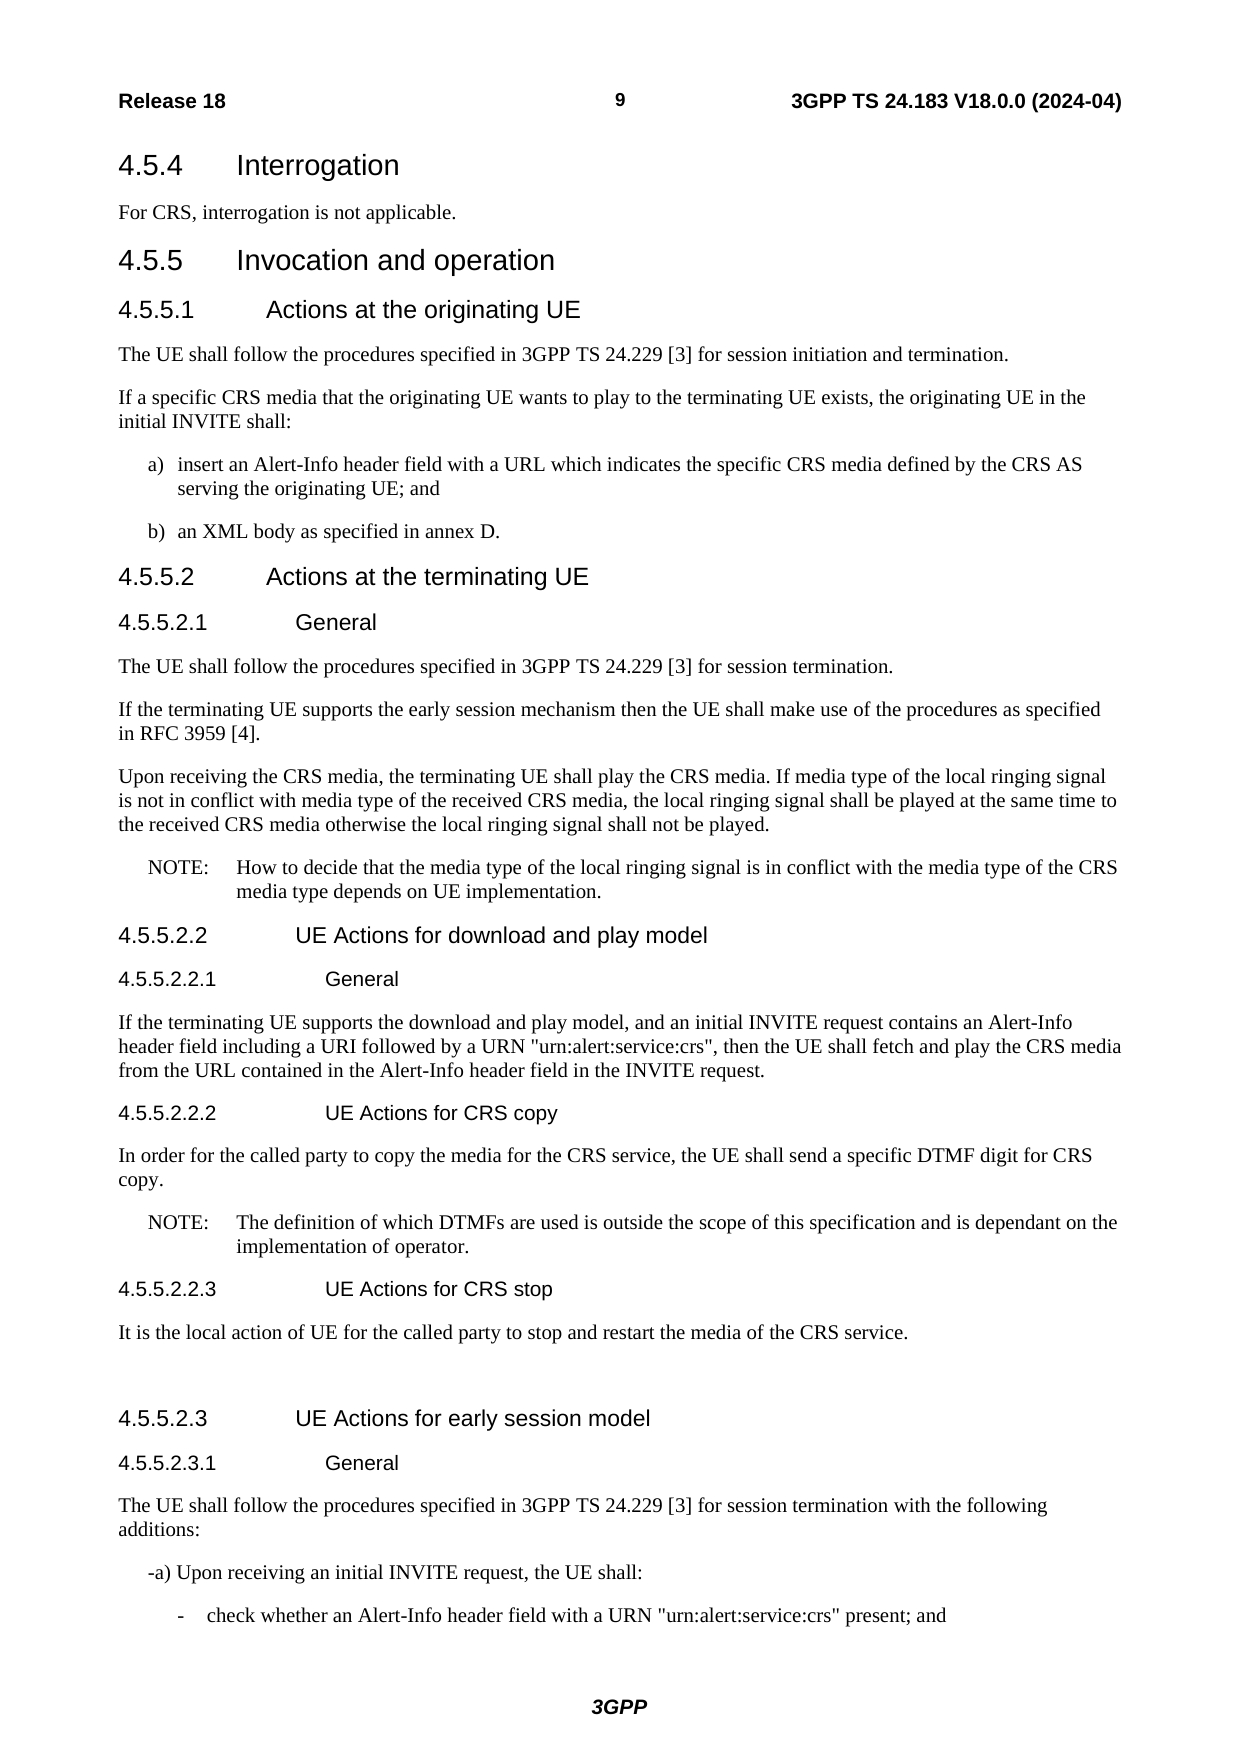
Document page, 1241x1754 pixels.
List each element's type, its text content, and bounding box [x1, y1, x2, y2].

text If the terminating UE supports the download and play model, and an initial INVITE request contains an Alert-Info header field including a URI followed by a URN "urn:alert:service:crs", then the UE shall fetch and play the CRS media from the URL contained in the Alert-Info header field in the INVITE request. [118, 1010, 1122, 1082]
subtitle 4.5.5.2.3 UE Actions for early session model [118, 1405, 1122, 1432]
text .2.2.2 UE Actions for CRS copy [118, 1101, 1122, 1124]
text For CRS, interrogation is not applicable. [118, 200, 1122, 224]
text Upon receiving the CRS media, the terminating UE shall play the CRS media. If media type of the local ringing signal is not in conflict with media type of the received CRS media, the local ringing signal shall be played at the same time to the received CRS media otherwise the local ringing signal shall not be played. [118, 764, 1122, 836]
text NOTE: The definition of which DTMFs are used is outside the scope of this specification and is dependant on the implementation of operator. [148, 1210, 1122, 1258]
subtitle 4.5.5.2.2 UE Actions for download and play model [118, 922, 1122, 948]
subtitle .1 Actions at the originating UE [118, 295, 1122, 324]
text If a specific CRS media that the originating UE wants to play to the terminating UE exists, the originating UE in the initial INVITE shall: [118, 385, 1122, 433]
text The UE shall follow the procedures specified in 3GPP TS 24.229 [3] for session termination. [118, 654, 1122, 678]
subtitle .2 Actions at the terminating UE [118, 562, 1122, 591]
text b) an XML body as specified in annex D. [148, 519, 1122, 543]
text If the terminating UE supports the early session mechanism then the UE shall make use of the procedures as specified in RFC 3959 [4]. [118, 697, 1122, 745]
subtitle Invocation and operation [118, 243, 1122, 276]
subtitle 4.5.5.2.1 General [118, 609, 1122, 636]
text - check whether an Alert-Info header field with a URN "urn:alert:service:crs" present; and [177, 1603, 1122, 1627]
text It is the local action of UE for the called party to stop and restart the media of the CRS service. [118, 1320, 1122, 1344]
subtitle Interrogation [118, 147, 1122, 181]
text -a) Upon receiving an initial INVITE request, the UE shall: [148, 1560, 1122, 1584]
text 4.5.5.2.3.1 General [118, 1451, 1122, 1474]
text The UE shall follow the procedures specified in 3GPP TS 24.229 [3] for session initiation and termination. [118, 342, 1122, 366]
text 4.5.5.2.2.1 General [118, 967, 1122, 991]
text .2.2.3 UE Actions for CRS stop [118, 1277, 1122, 1301]
text In order for the called party to copy the media for the CRS service, the UE shall send a specific DTMF digit for CRS copy. [118, 1143, 1122, 1191]
text NOTE: How to decide that the media type of the local ringing signal is in conflict with the media type of the CRS media type depends on UE implementation. [148, 855, 1122, 903]
text a) insert an Alert-Info header field with a URL which indicates the specific CRS media defined by the CRS AS serving the originating UE; and [148, 452, 1122, 500]
text The UE shall follow the procedures specified in 3GPP TS 24.229 [3] for session termination with the following additions: [118, 1493, 1122, 1541]
